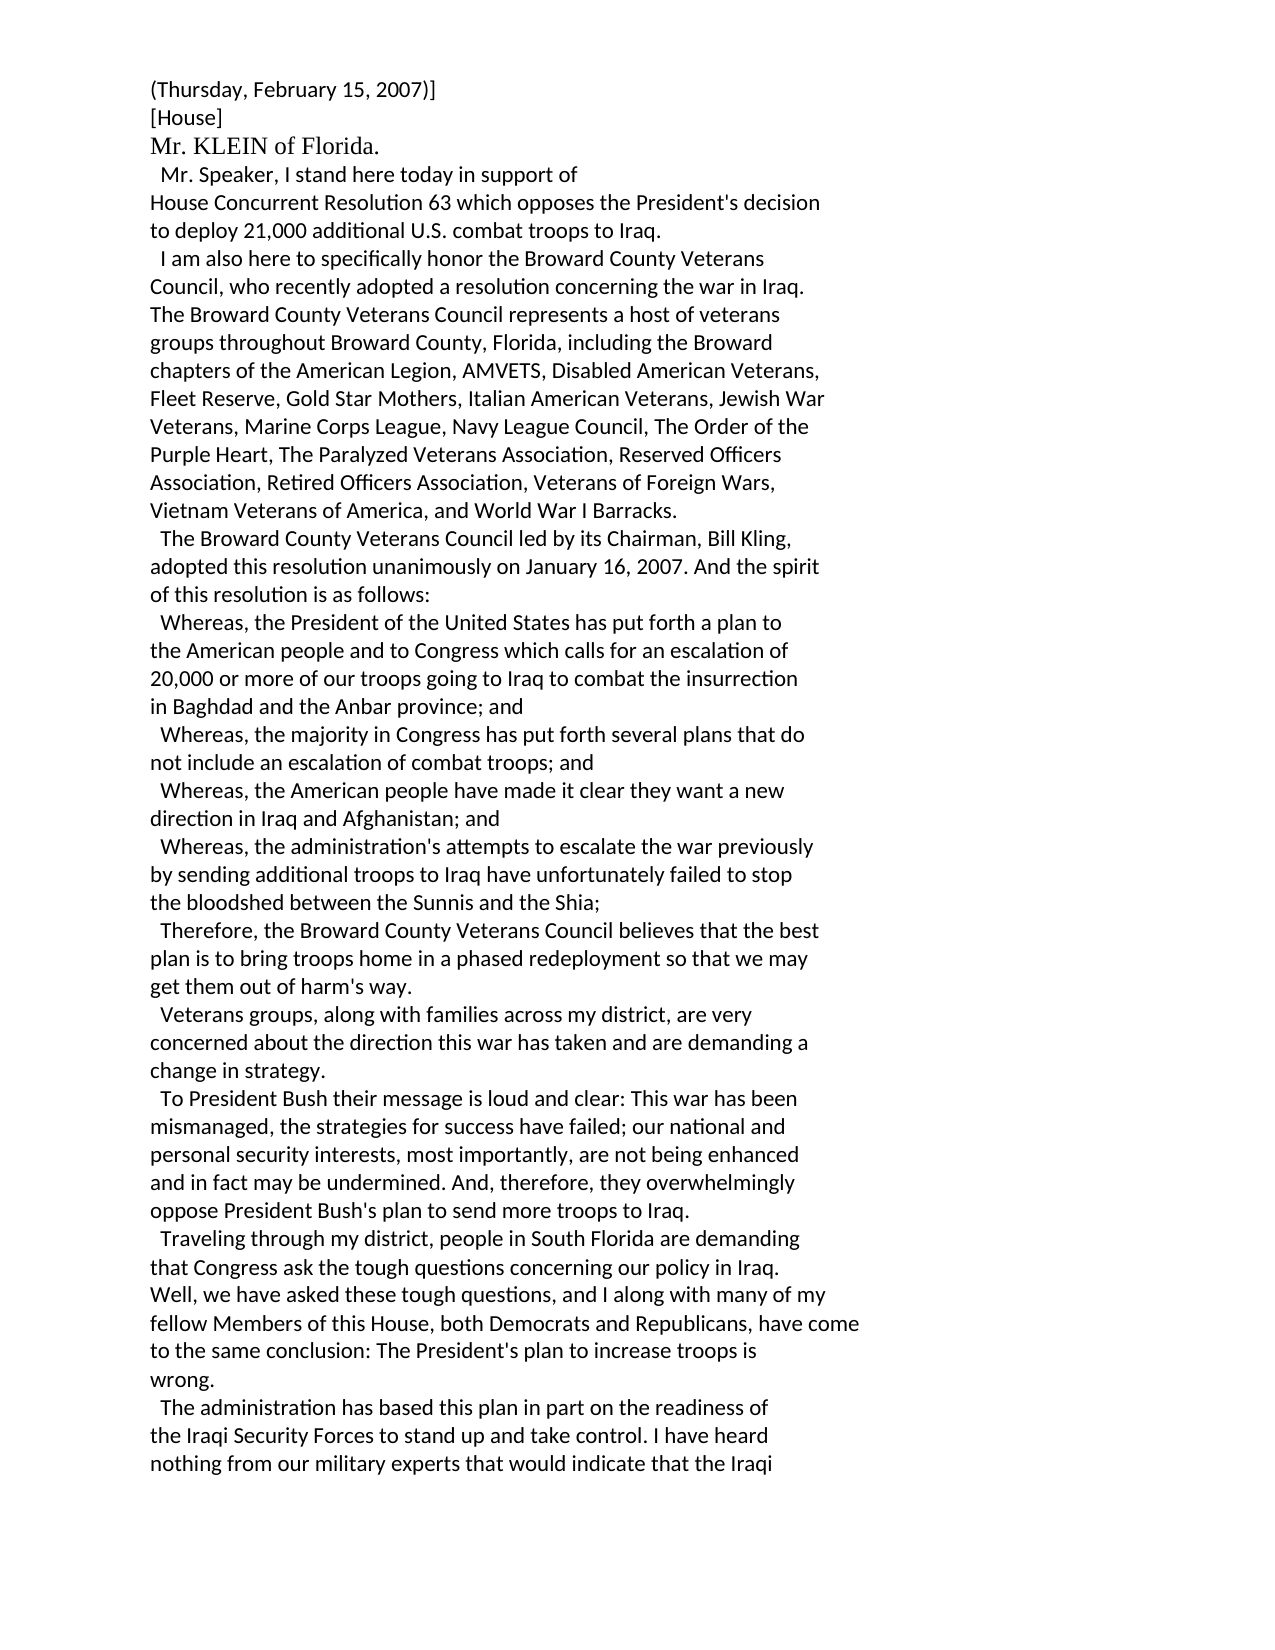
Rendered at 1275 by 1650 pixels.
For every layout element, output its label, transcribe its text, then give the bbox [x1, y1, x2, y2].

text fellow Members of this House, both Democrats and Republicans, have come [150, 1309, 1125, 1337]
text To President Bush their message is loud and clear: This war has been [150, 1084, 1125, 1112]
text personal security interests, most importantly, are not being enhanced [150, 1141, 1125, 1168]
text The Broward County Veterans Council led by its Chairman, Bill Kling, [150, 524, 1125, 552]
text Well, we have asked these tough questions, and I along with many of my [150, 1281, 1125, 1309]
text in Baghdad and the Anbar province; and [150, 692, 1125, 720]
text change in strategy. [150, 1056, 1125, 1084]
text to the same conclusion: The President's plan to increase troops is [150, 1337, 1125, 1365]
text Traveling through my district, people in South Florida are demanding [150, 1224, 1125, 1253]
text Vietnam Veterans of America, and World War I Barracks. [150, 496, 1125, 524]
text groups throughout Broward County, Florida, including the Broward [150, 328, 1125, 356]
text the American people and to Congress which calls for an escalation of [150, 636, 1125, 664]
text House Concurrent Resolution 63 which opposes the President's decision [150, 188, 1125, 216]
text The administration has based this plan in part on the readiness of [150, 1393, 1125, 1421]
text I am also here to specifically honor the Broward County Veterans [150, 244, 1125, 272]
text 20,000 or more of our troops going to Iraq to combat the insurrection [150, 664, 1125, 692]
text of this resolution is as follows: [150, 580, 1125, 608]
text Fleet Reserve, Gold Star Mothers, Italian American Veterans, Jewish War [150, 384, 1125, 412]
text Whereas, the President of the United States has put forth a plan to [150, 608, 1125, 636]
text Veterans groups, along with families across my district, are very [150, 1000, 1125, 1028]
text Whereas, the American people have made it clear they want a new [150, 776, 1125, 804]
text by sending additional troops to Iraq have unfortunately failed to stop [150, 860, 1125, 888]
text to deploy 21,000 additional U.S. combat troops to Iraq. [150, 216, 1125, 244]
text The Broward County Veterans Council represents a host of veterans [150, 300, 1125, 328]
text Mr. Speaker, I stand here today in support of [150, 160, 1125, 188]
text Therefore, the Broward County Veterans Council believes that the best [150, 916, 1125, 944]
text wrong. [150, 1365, 1125, 1393]
text not include an escalation of combat troops; and [150, 748, 1125, 776]
text adopted this resolution unanimously on January 16, 2007. And the spirit [150, 552, 1125, 580]
text Council, who recently adopted a resolution concerning the war in Iraq. [150, 272, 1125, 300]
text the Iraqi Security Forces to stand up and take control. I have heard [150, 1421, 1125, 1449]
text get them out of harm's way. [150, 972, 1125, 1000]
text oppose President Bush's plan to send more troops to Iraq. [150, 1197, 1125, 1224]
text Whereas, the administration's attempts to escalate the war previously [150, 832, 1125, 860]
text plan is to bring troops home in a phased redeployment so that we may [150, 944, 1125, 972]
text nothing from our military experts that would indicate that the Iraqi [150, 1449, 1125, 1477]
text Veterans, Marine Corps League, Navy League Council, The Order of the [150, 412, 1125, 440]
text direction in Iraq and Afghanistan; and [150, 804, 1125, 832]
text mismanaged, the strategies for success have failed; our national and [150, 1112, 1125, 1141]
text chapters of the American Legion, AMVETS, Disabled American Veterans, [150, 356, 1125, 384]
text Association, Retired Officers Association, Veterans of Foreign Wars, [150, 468, 1125, 496]
text Whereas, the majority in Congress has put forth several plans that do [150, 720, 1125, 748]
text the bloodshed between the Sunnis and the Shia; [150, 888, 1125, 916]
text that Congress ask the tough questions concerning our policy in Iraq. [150, 1253, 1125, 1281]
text and in fact may be undermined. And, therefore, they overwhelmingly [150, 1168, 1125, 1197]
text concerned about the direction this war has taken and are demanding a [150, 1028, 1125, 1056]
text Purple Heart, The Paralyzed Veterans Association, Reserved Officers [150, 440, 1125, 468]
